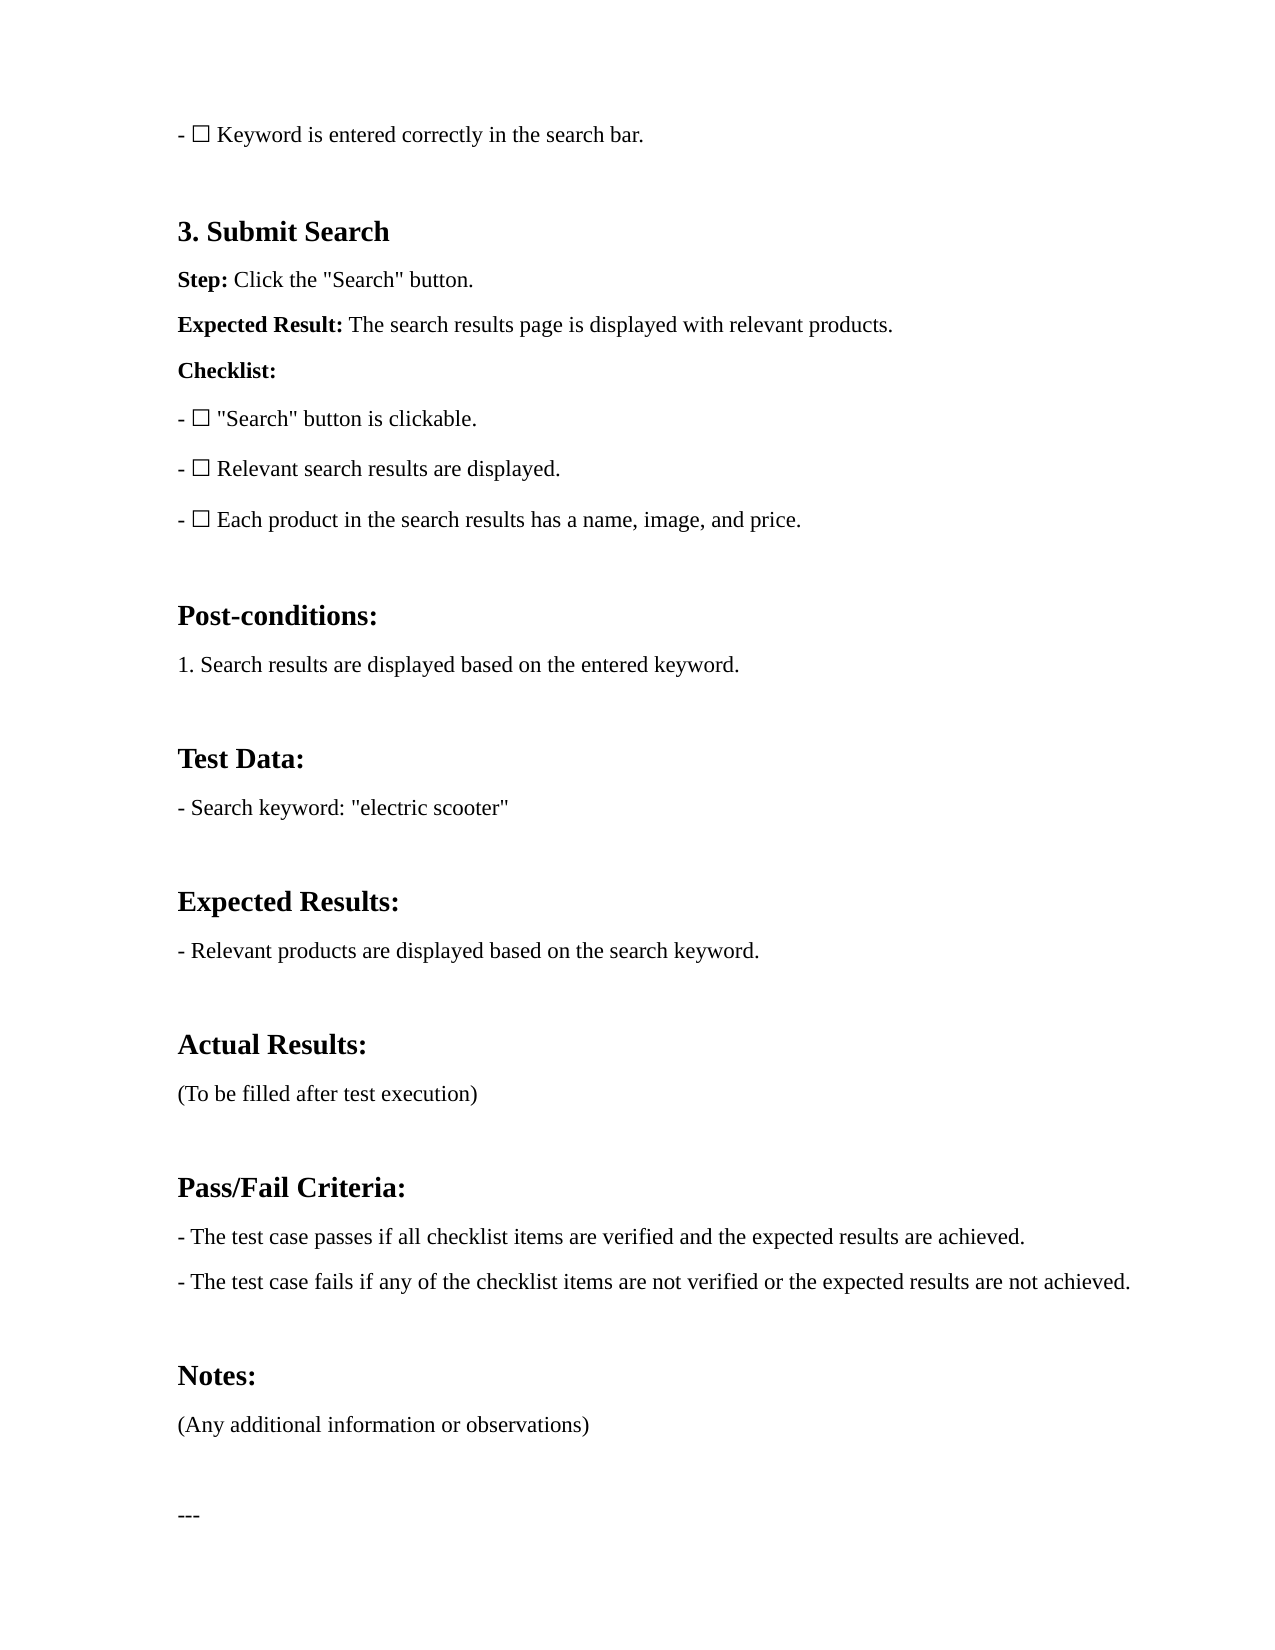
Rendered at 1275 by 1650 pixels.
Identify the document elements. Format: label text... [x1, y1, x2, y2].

text (Any additional information or observations) [177, 1411, 1186, 1437]
text Checklist: [177, 357, 1186, 383]
text - The test case fails if any of the checklist items are not verified or the expected results are not achieved. [177, 1268, 1186, 1294]
text - Each product in the search results has a name, image, and price. [177, 503, 1186, 534]
text Test Data: [177, 741, 1186, 775]
text - Relevant products are displayed based on the search keyword. [177, 937, 1186, 963]
text Notes: [177, 1358, 1186, 1392]
text Step: Click the "Search" button. [177, 266, 1186, 293]
text 3. Submit Search [177, 214, 1186, 247]
text --- [177, 1501, 1186, 1528]
text - Keyword is entered correctly in the search bar. [177, 118, 1186, 149]
text - Search keyword: "electric scooter" [177, 794, 1186, 820]
text Post-conditions: [177, 598, 1186, 632]
text (To be filled after test execution) [177, 1080, 1186, 1106]
text - Relevant search results are displayed. [177, 452, 1186, 483]
text - The test case passes if all checklist items are verified and the expected results are achieved. [177, 1223, 1186, 1249]
text Actual Results: [177, 1027, 1186, 1061]
text - "Search" button is clickable. [177, 402, 1186, 433]
text Expected Result: The search results page is displayed with relevant products. [177, 312, 1186, 338]
text Pass/Fail Criteria: [177, 1170, 1186, 1204]
text Expected Results: [177, 884, 1186, 918]
text 1. Search results are displayed based on the entered keyword. [177, 651, 1186, 677]
